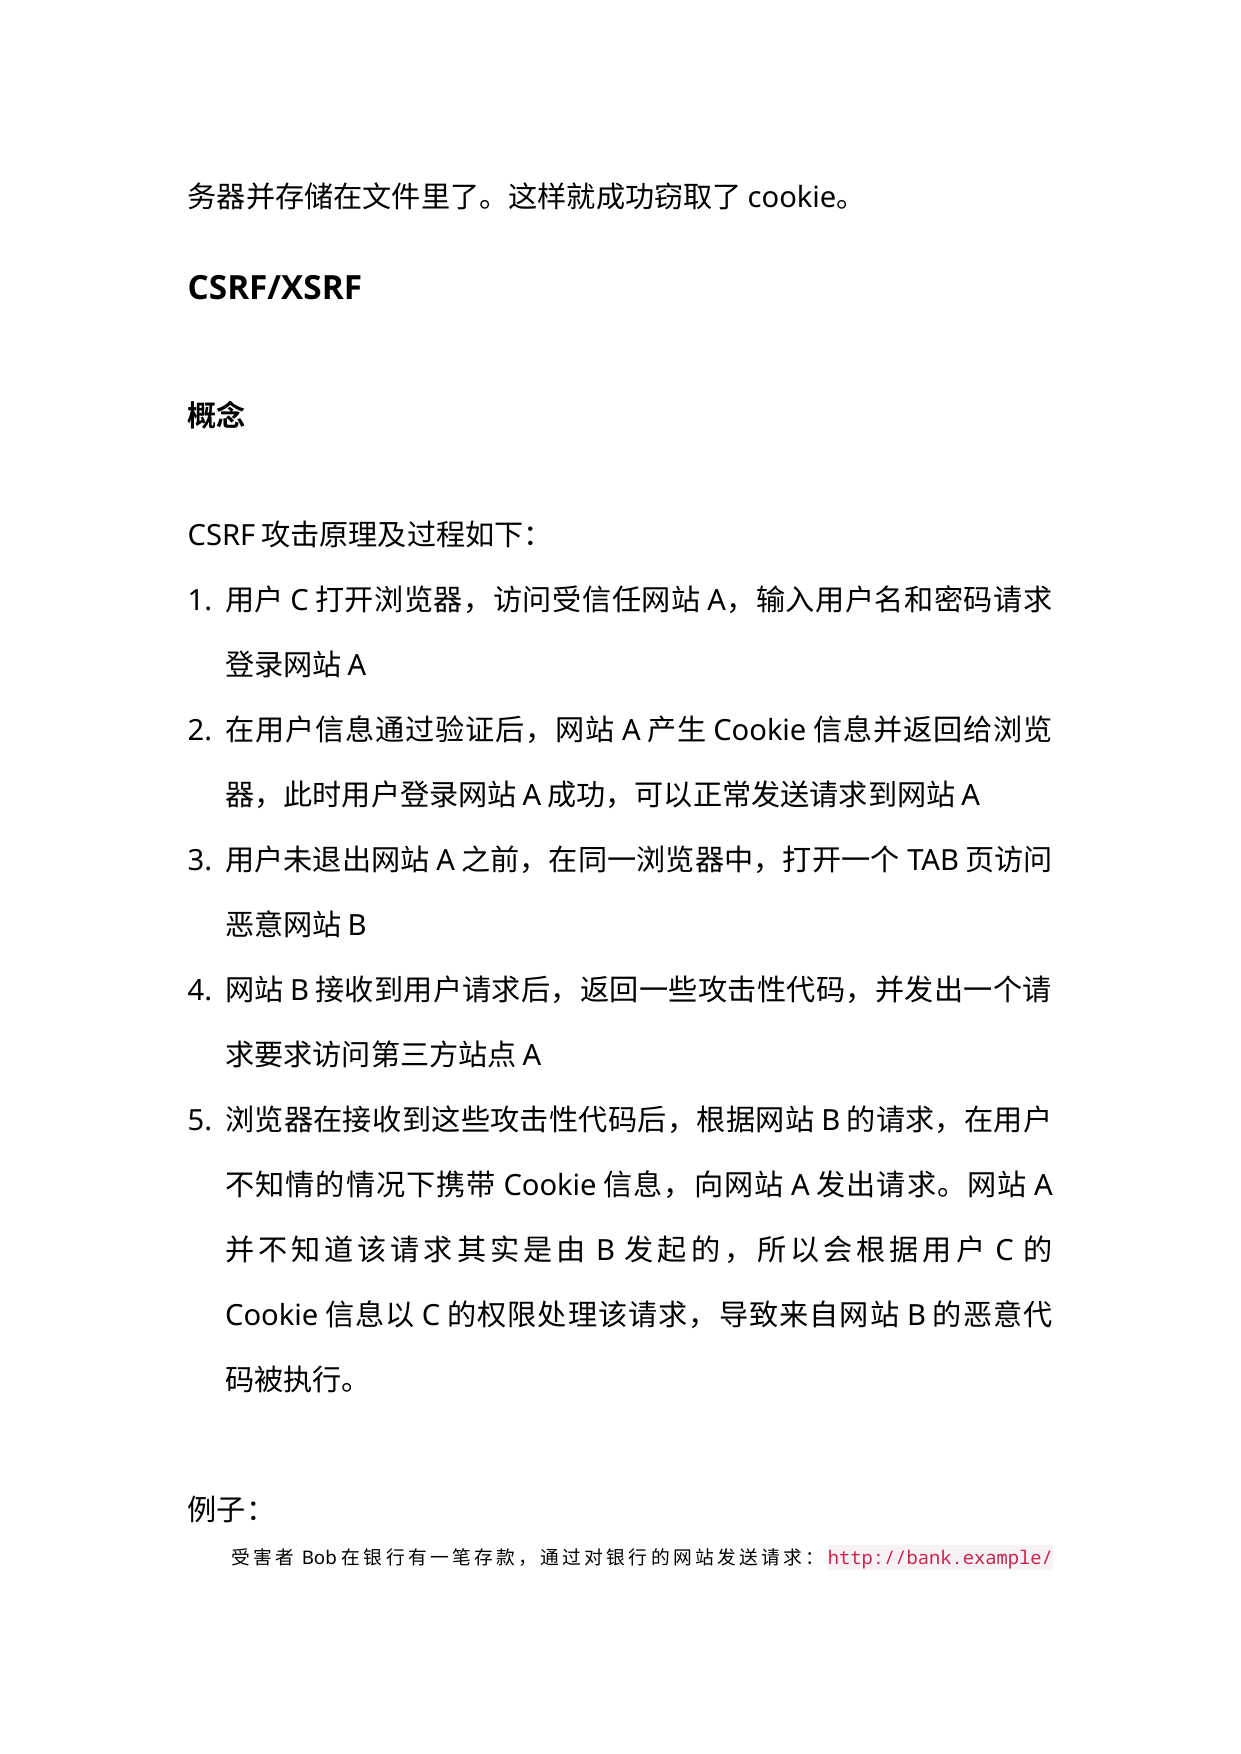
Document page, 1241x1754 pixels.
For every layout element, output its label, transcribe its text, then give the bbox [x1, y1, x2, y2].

list 在用户信息通过验证后，网站A产生Cookie信息并返回给浏览器，此时用户登录网站A成功，可以正常发送请求到网站A [187, 695, 1053, 825]
list 网站B接收到用户请求后，返回一些攻击性代码，并发出一个请求要求访问第三方站点A [187, 955, 1053, 1085]
list 浏览器在接收到这些攻击性代码后，根据网站B的请求，在用户不知情的情况下携带Cookie信息，向网站A发出请求。网站A并不知道该请求其实是由B发起的，所以会根据用户C的Cookie信息以C的权限处理该请求，导致来自网站B的恶意代码被执行。 [187, 1085, 1053, 1410]
text CSRF攻击原理及过程如下： [187, 500, 1053, 565]
subtitle CSRF/XSRF [187, 254, 1053, 319]
list 用户C打开浏览器，访问受信任网站A，输入用户名和密码请求登录网站A [187, 565, 1053, 695]
list 用户未退出网站A之前，在同一浏览器中，打开一个TAB页访问恶意网站B [187, 825, 1053, 955]
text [187, 162, 1053, 227]
text 例子： [187, 1475, 1053, 1540]
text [187, 1540, 1053, 1573]
subtitle 概念 [187, 381, 1053, 446]
